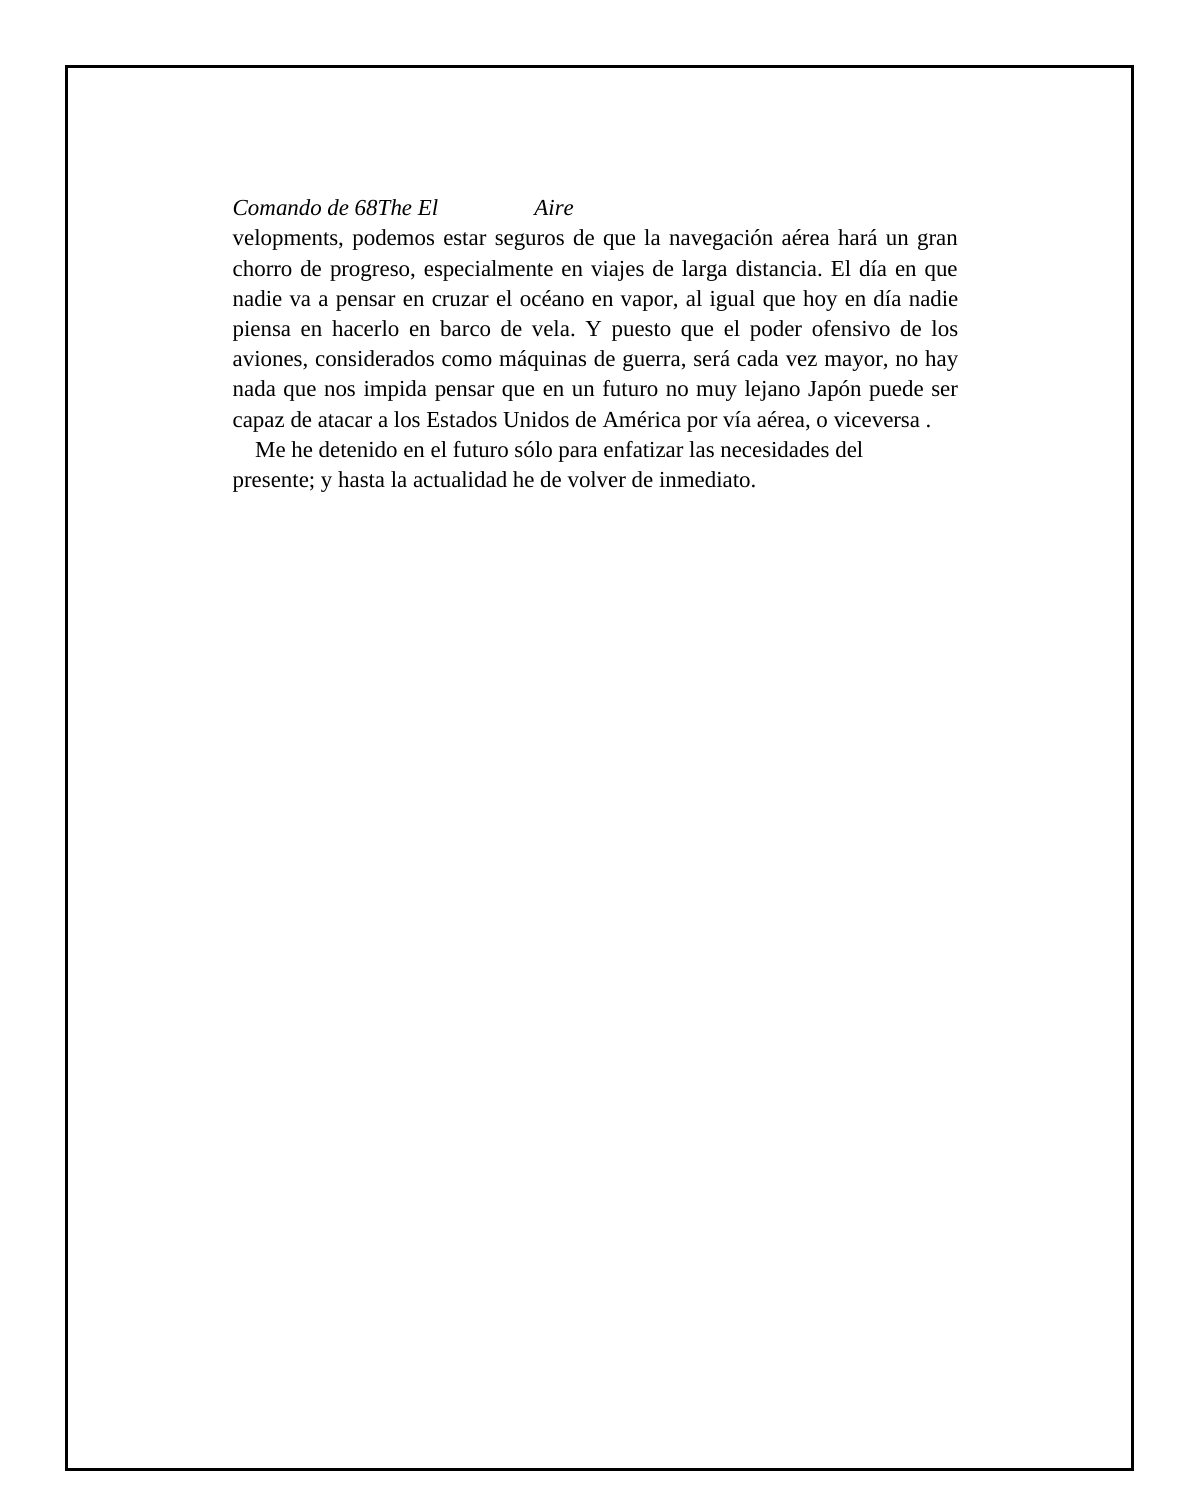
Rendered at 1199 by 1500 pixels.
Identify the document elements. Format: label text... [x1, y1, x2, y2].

text Me he detenido en el futuro sólo para enfatizar las necesidades del presente; y hasta la actualidad he de volver de inmediato. [232, 436, 911, 493]
text Comando de 68The El Aire [232, 194, 1030, 221]
text velopments, podemos estar seguros de que la navegación aérea hará un gran chorro de progreso, especialmente en viajes de larga distancia. El día en que nadie va a pensar en cruzar el océano en vapor, al igual que hoy en día nadie piensa en hacerlo en barco de vela. Y puesto que el poder ofensivo de los aviones, considerados como máquinas de guerra, será cada vez mayor, no hay nada que nos impida pensar que en un futuro no muy lejano Japón puede ser capaz de atacar a los Estados Unidos de América por vía aérea, o viceversa . [232, 224, 959, 432]
